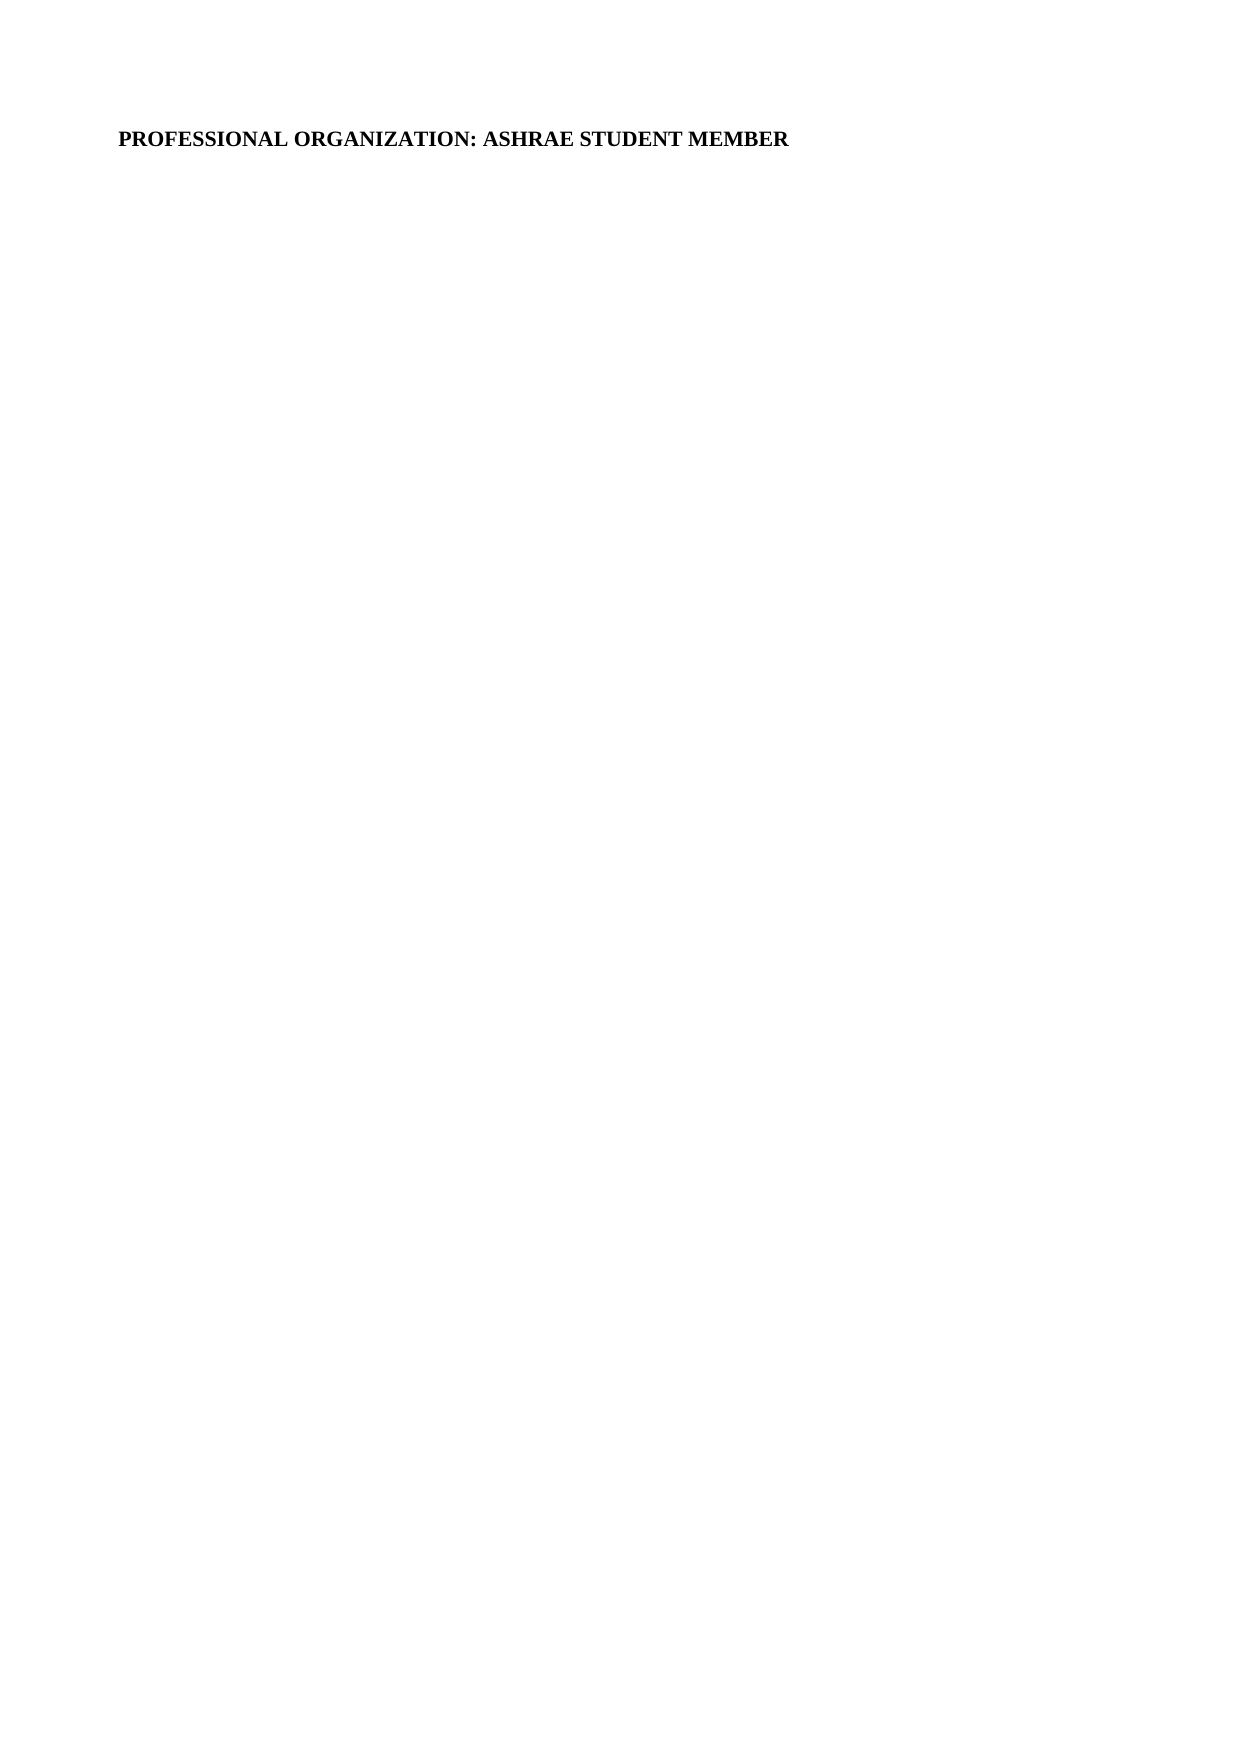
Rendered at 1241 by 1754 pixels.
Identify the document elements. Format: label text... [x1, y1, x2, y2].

text PROFESSIONAL ORGANIZATION: ASHRAE STUDENT MEMBER [118, 126, 1151, 151]
